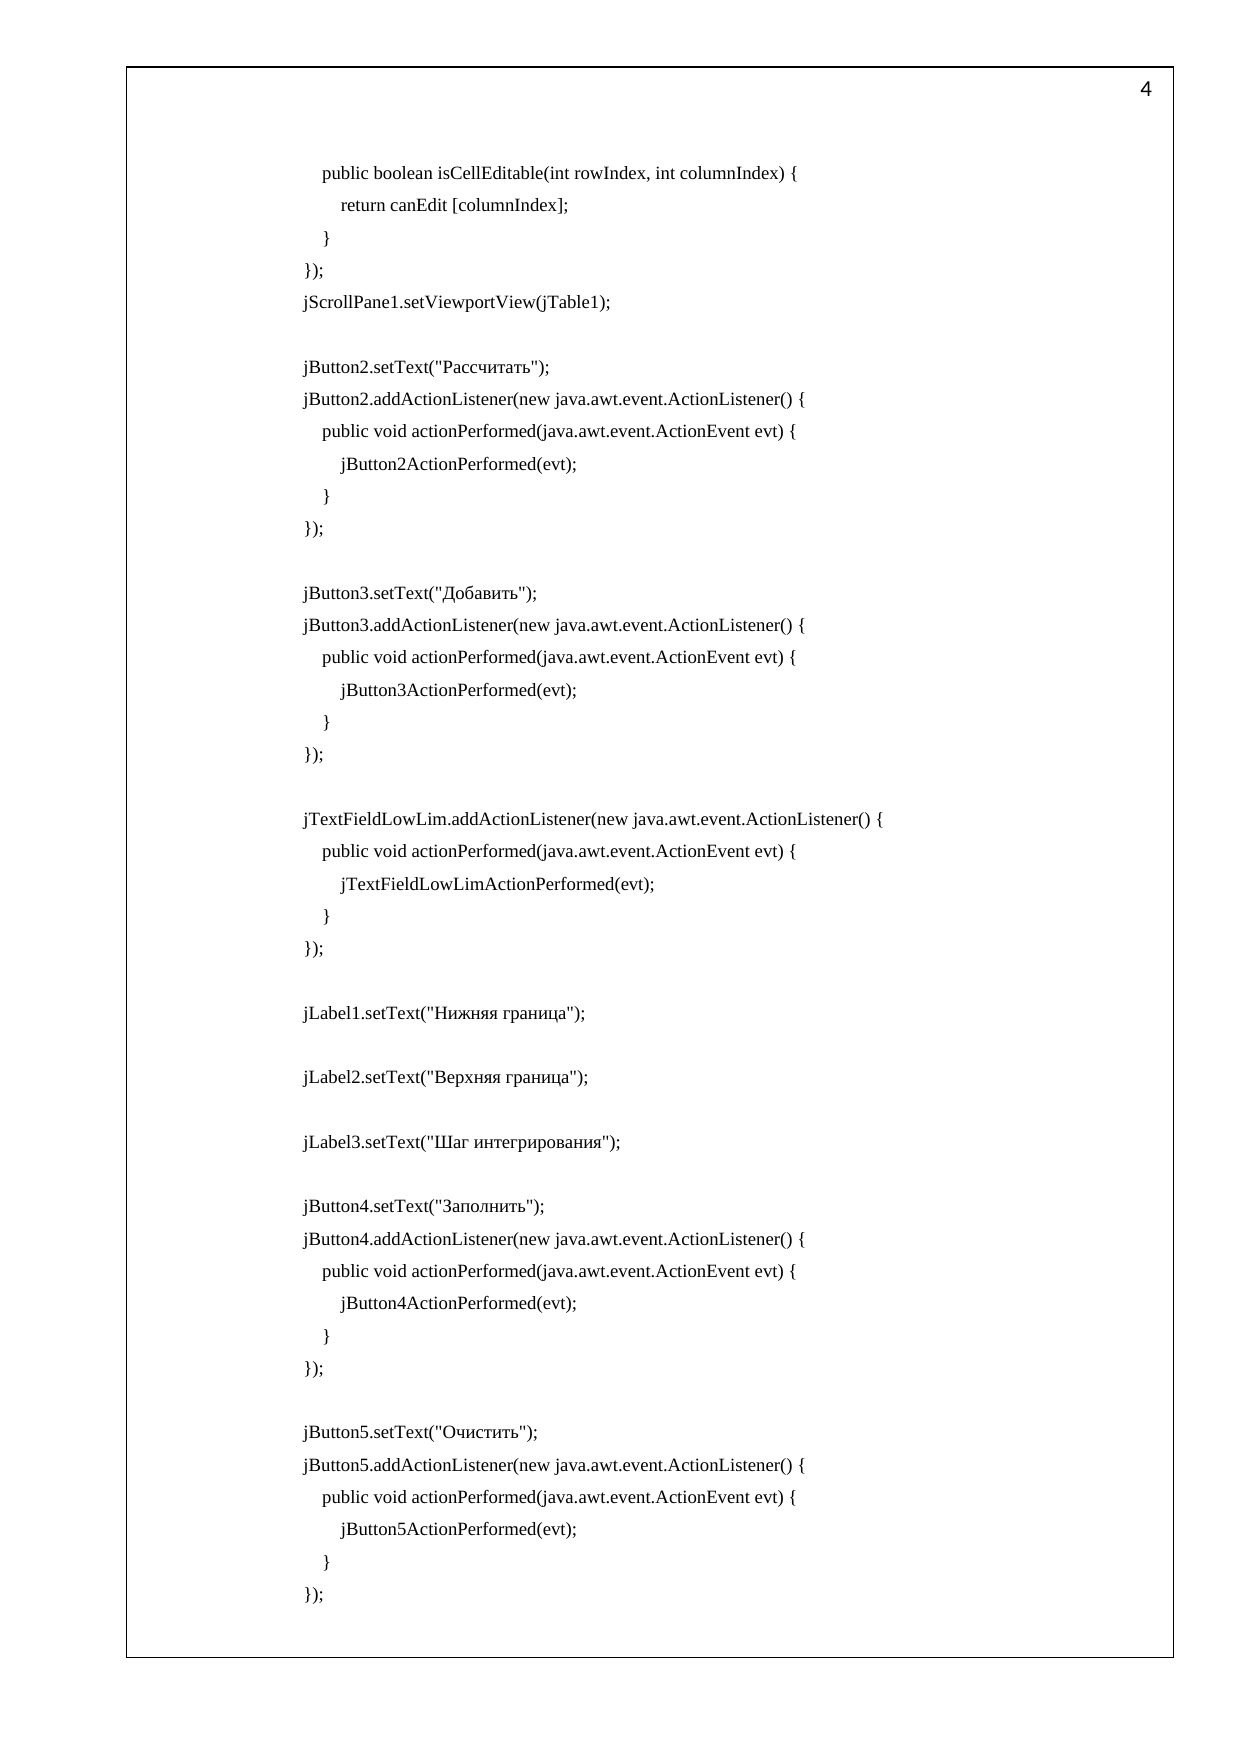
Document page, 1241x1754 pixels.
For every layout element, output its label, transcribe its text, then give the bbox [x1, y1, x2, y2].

text jLabel1.setText("Нижняя граница"); [192, 1002, 1137, 1023]
text jTextFieldLowLim.addActionListener(new java.awt.event.ActionListener() { [192, 808, 1137, 829]
text } [192, 1551, 1137, 1572]
text }); [192, 517, 1137, 539]
text }); [192, 1583, 1137, 1604]
text public void actionPerformed(java.awt.event.ActionEvent evt) { [192, 1486, 1137, 1508]
text }); [192, 743, 1137, 765]
text return canEdit [columnIndex]; [192, 194, 1137, 216]
text }); [192, 259, 1137, 281]
text } [192, 1324, 1137, 1346]
text jButton5.addActionListener(new java.awt.event.ActionListener() { [192, 1454, 1137, 1475]
text } [192, 485, 1137, 507]
text jButton4.setText("Заполнить"); [192, 1195, 1137, 1217]
text jButton5ActionPerformed(evt); [192, 1518, 1137, 1540]
text } [192, 905, 1137, 926]
text jTextFieldLowLimActionPerformed(evt); [192, 872, 1137, 894]
text } [192, 227, 1137, 248]
text public void actionPerformed(java.awt.event.ActionEvent evt) { [192, 646, 1137, 668]
text jButton2.setText("Рассчитать"); [192, 356, 1137, 377]
text jButton3ActionPerformed(evt); [192, 679, 1137, 700]
text public void actionPerformed(java.awt.event.ActionEvent evt) { [192, 1260, 1137, 1282]
text jButton5.setText("Очистить"); [192, 1421, 1137, 1443]
text public void actionPerformed(java.awt.event.ActionEvent evt) { [192, 420, 1137, 442]
text jButton2ActionPerformed(evt); [192, 453, 1137, 474]
text jButton2.addActionListener(new java.awt.event.ActionListener() { [192, 388, 1137, 410]
text jLabel3.setText("Шаг интегрирования"); [192, 1131, 1137, 1152]
text jScrollPane1.setViewportView(jTable1); [192, 291, 1137, 313]
text jLabel2.setText("Верхняя граница"); [192, 1066, 1137, 1088]
text jButton3.setText("Добавить"); [192, 582, 1137, 603]
text jButton4.addActionListener(new java.awt.event.ActionListener() { [192, 1228, 1137, 1249]
text }); [192, 937, 1137, 959]
text } [192, 711, 1137, 733]
text public void actionPerformed(java.awt.event.ActionEvent evt) { [192, 840, 1137, 862]
text public boolean isCellEditable(int rowIndex, int columnIndex) { [192, 162, 1137, 184]
text jButton3.addActionListener(new java.awt.event.ActionListener() { [192, 614, 1137, 636]
text }); [192, 1357, 1137, 1378]
text jButton4ActionPerformed(evt); [192, 1292, 1137, 1314]
